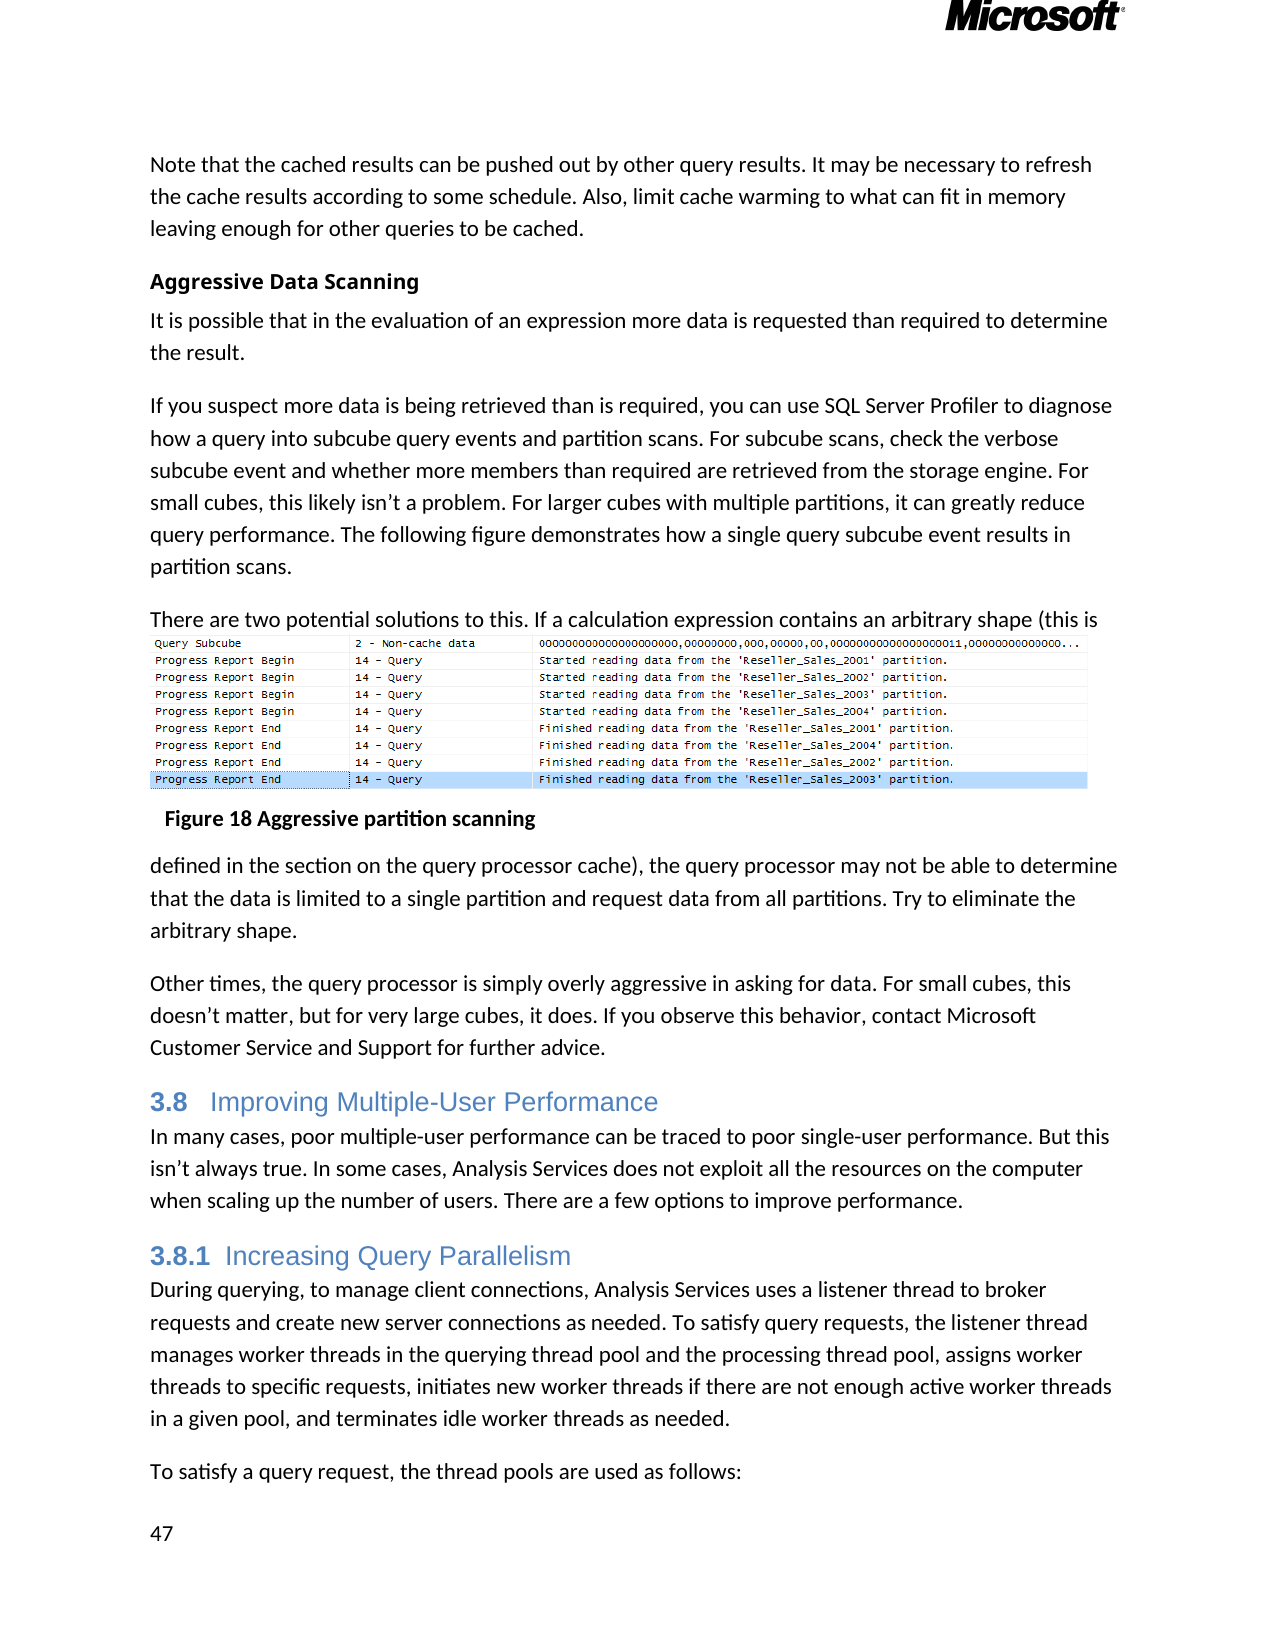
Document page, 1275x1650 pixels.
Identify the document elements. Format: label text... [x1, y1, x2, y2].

text Note that the cached results can be pushed out by other query results. It may be necessary to refresh the cache results according to some schedule. Also, limit cache warming to what can fit in memory leaving enough for other queries to be cached. [150, 150, 1125, 242]
text During querying, to manage client connections, Analysis Services uses a listener thread to broker requests and create new server connections as needed. To satisfy query requests, the listener thread manages worker threads in the querying thread pool and the processing thread pool, assigns worker threads to specific requests, initiates new worker threads if there are not enough active worker threads in a given pool, and terminates idle worker threads as needed. [150, 1276, 1125, 1432]
subtitle Improving Multiple-User Performance [150, 1086, 1125, 1117]
text It is possible that in the evaluation of an expression more data is requested than required to determine the result. [150, 306, 1125, 366]
picture [150, 634, 1088, 789]
text If you suspect more data is being retrieved than is required, you can use SQL Server Profiler to diagnose how a query into subcube query events and partition scans. For subcube scans, check the verbose subcube event and whether more members than required are retrieved from the storage engine. For small cubes, this likely isn’t a problem. For larger cubes with multiple partitions, it can greatly reduce query performance. The following figure demonstrates how a single query subcube event results in partition scans. [150, 391, 1125, 580]
text In many cases, poor multiple-user performance can be traced to poor single-user performance. But this isn’t always true. In some cases, Analysis Services does not exploit all the resources on the computer when scaling up the number of users. There are a few options to improve performance. [150, 1122, 1125, 1214]
picture [945, 0, 1125, 31]
text Aggressive Data Scanning [150, 267, 1125, 296]
text To satisfy a query request, the thread pools are used as follows: [150, 1457, 1125, 1485]
text Other times, the query processor is simply overly aggressive in asking for data. For small cubes, this doesn’t matter, but for very large cubes, it does. If you observe this behavior, contact Microsoft Customer Service and Support for further advice. [150, 969, 1125, 1061]
subtitle Increasing Query Parallelism [150, 1239, 1125, 1271]
